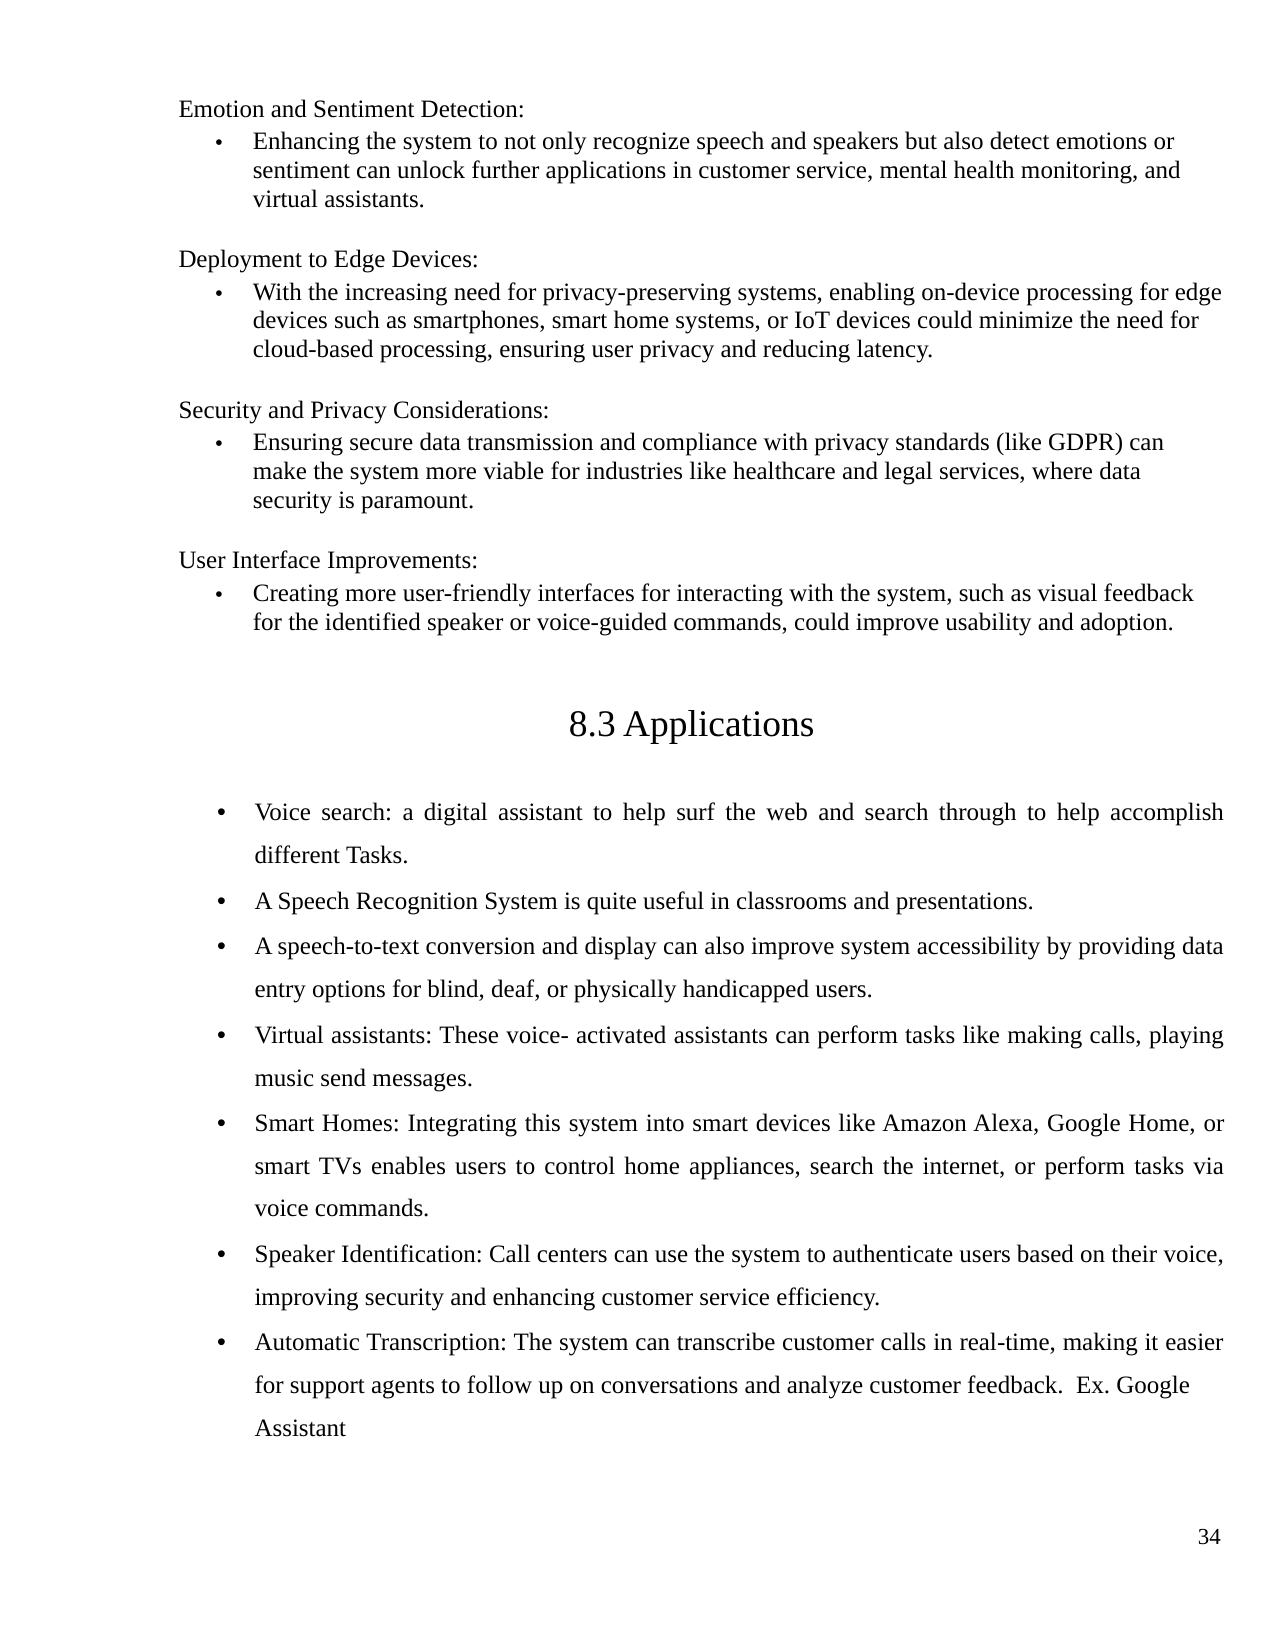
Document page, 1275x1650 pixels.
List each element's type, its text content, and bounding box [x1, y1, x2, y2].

list A speech-to-text conversion and display can also improve system accessibility by providing data entry options for blind, deaf, or physically handicapped users. [217, 931, 1225, 1003]
list Creating more user-friendly interfaces for interacting with the system, such as visual feedback for the identified speaker or voice-guided commands, could improve usability and adoption. [215, 578, 1224, 636]
text User Interface Improvements: [178, 545, 1196, 574]
text Emotion and Sentiment Detection: [178, 94, 1196, 122]
list Speaker Identification: Call centers can use the system to authenticate users based on their voice, improving security and enhancing customer service efficiency. [217, 1239, 1225, 1310]
subtitle 8.3 Applications [179, 701, 1204, 744]
list Enhancing the system to not only recognize speech and speakers but also detect emotions or sentiment can unlock further applications in customer service, mental health monitoring, and virtual assistants. [215, 126, 1224, 213]
list Virtual assistants: These voice- activated assistants can perform tasks like making calls, playing music send messages. [217, 1020, 1225, 1091]
list Voice search: a digital assistant to help surf the web and search through to help accomplish different Tasks. [217, 797, 1225, 869]
text Assistant [254, 1413, 1225, 1442]
list Ensuring secure data transmission and compliance with privacy standards (like GDPR) can make the system more viable for industries like healthcare and legal services, where data security is paramount. [215, 427, 1224, 514]
text Security and Privacy Considerations: [178, 395, 1196, 423]
list A Speech Recognition System is quite useful in classrooms and presentations. [217, 886, 1225, 914]
list Automatic Transcription: The system can transcribe customer calls in real-time, making it easier for support agents to follow up on conversations and analyze customer feedback. Ex. Google [217, 1327, 1225, 1399]
list With the increasing need for privacy-preserving systems, enabling on-device processing for edge devices such as smartphones, smart home systems, or IoT devices could minimize the need for cloud-based processing, ensuring user privacy and reducing latency. [215, 277, 1224, 363]
text Deployment to Edge Devices: [178, 244, 1196, 273]
list Smart Homes: Integrating this system into smart devices like Amazon Alexa, Google Home, or smart TVs enables users to control home appliances, search the internet, or perform tasks via voice commands. [217, 1108, 1225, 1222]
